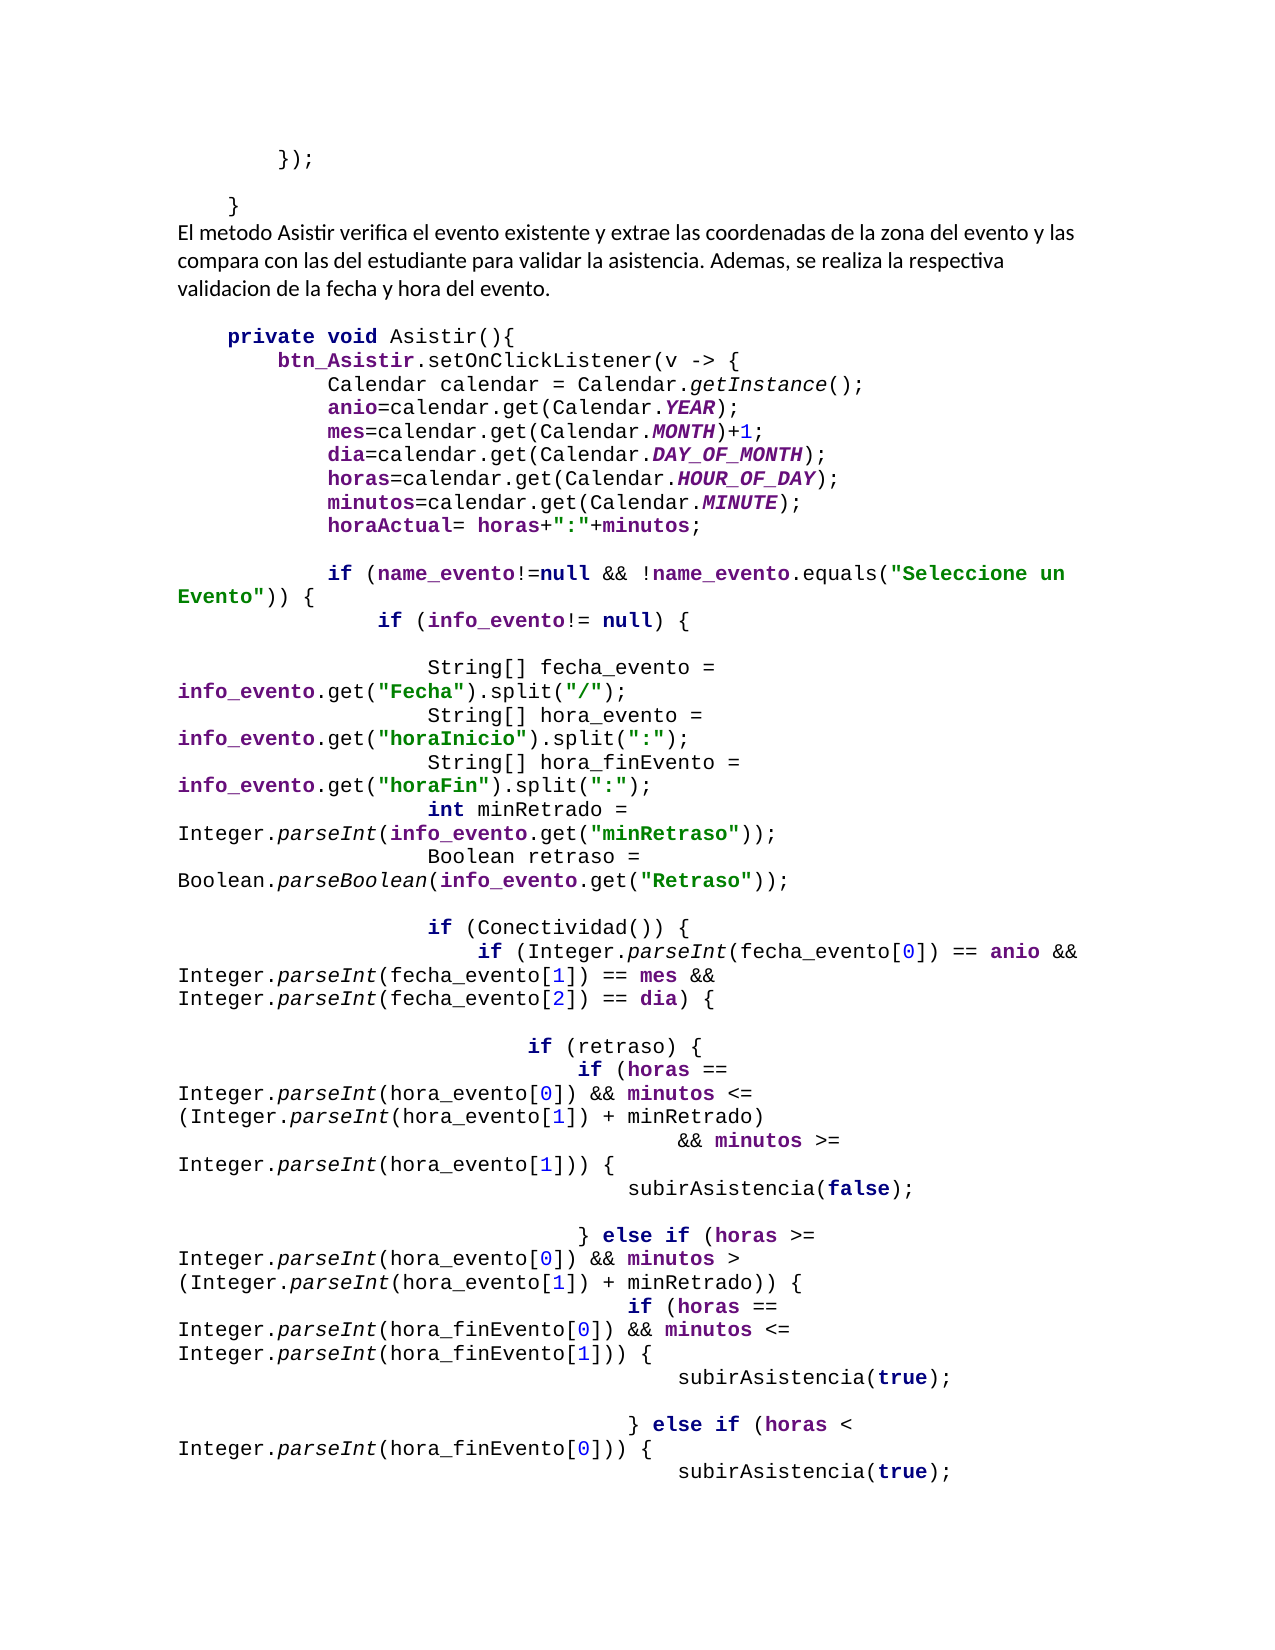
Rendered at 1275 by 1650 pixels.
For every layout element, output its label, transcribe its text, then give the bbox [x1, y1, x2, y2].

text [177, 303, 1098, 1485]
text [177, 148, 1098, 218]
text El metodo Asistir verifica el evento existente y extrae las coordenadas de la zona del evento y las compara con las del estudiante para validar la asistencia. Ademas, se realiza la respectiva validacion de la fecha y hora del evento. [177, 218, 1098, 303]
